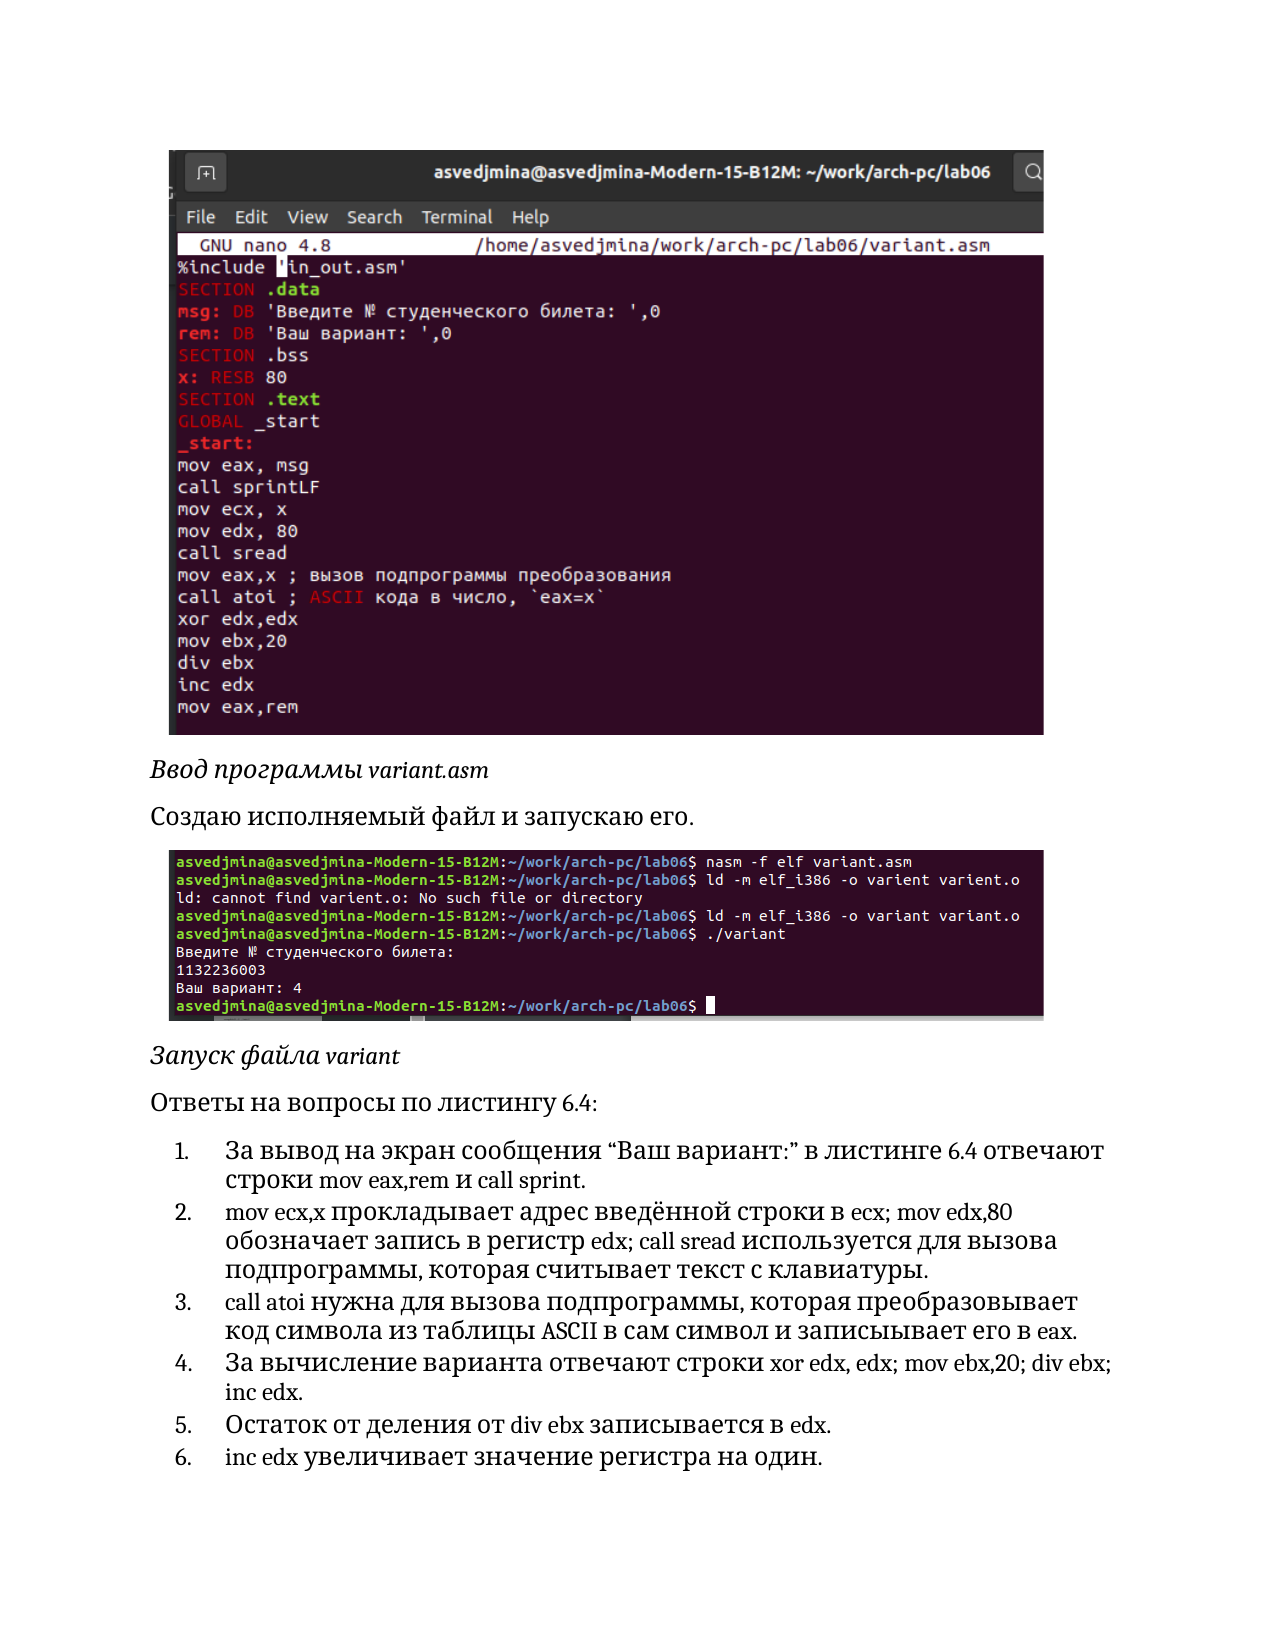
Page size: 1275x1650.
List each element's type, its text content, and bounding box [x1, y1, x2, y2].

list mov ecx,x прокладывает адрес введённой строки в ecx; mov edx,80 обозначает запись в регистр edx; call sread используется для вызова подпрограммы, которая считывает текст с клавиатуры. [175, 1198, 1125, 1284]
list Остаток от деления от div ebx записывается в edx. [175, 1411, 1125, 1439]
list За вычисление варианта отвечают строки xor edx, edx; mov ebx,20; div ebx; inc edx. [175, 1349, 1125, 1407]
text Создаю исполняемый файл и запускаю его. [150, 803, 1125, 832]
text Ответы на вопросы по листингу 6.4: [150, 1089, 1125, 1118]
list call atoi нужна для вызова подпрограммы, которая преобразовывает код символа из таблицы ASCII в сам символ и записыывает его в eax. [175, 1288, 1125, 1346]
picture [168, 150, 1044, 735]
list За вывод на экран сообщения “Ваш вариант:” в листинге 6.4 отвечают строки mov eax,rem и call sprint. [175, 1137, 1125, 1194]
text Ввод программы variant.asm [150, 756, 1125, 784]
list inc edx увеличивает значение регистра на один. [175, 1443, 1125, 1472]
text Запуск файла variant [150, 1042, 1125, 1071]
picture [168, 850, 1044, 1021]
